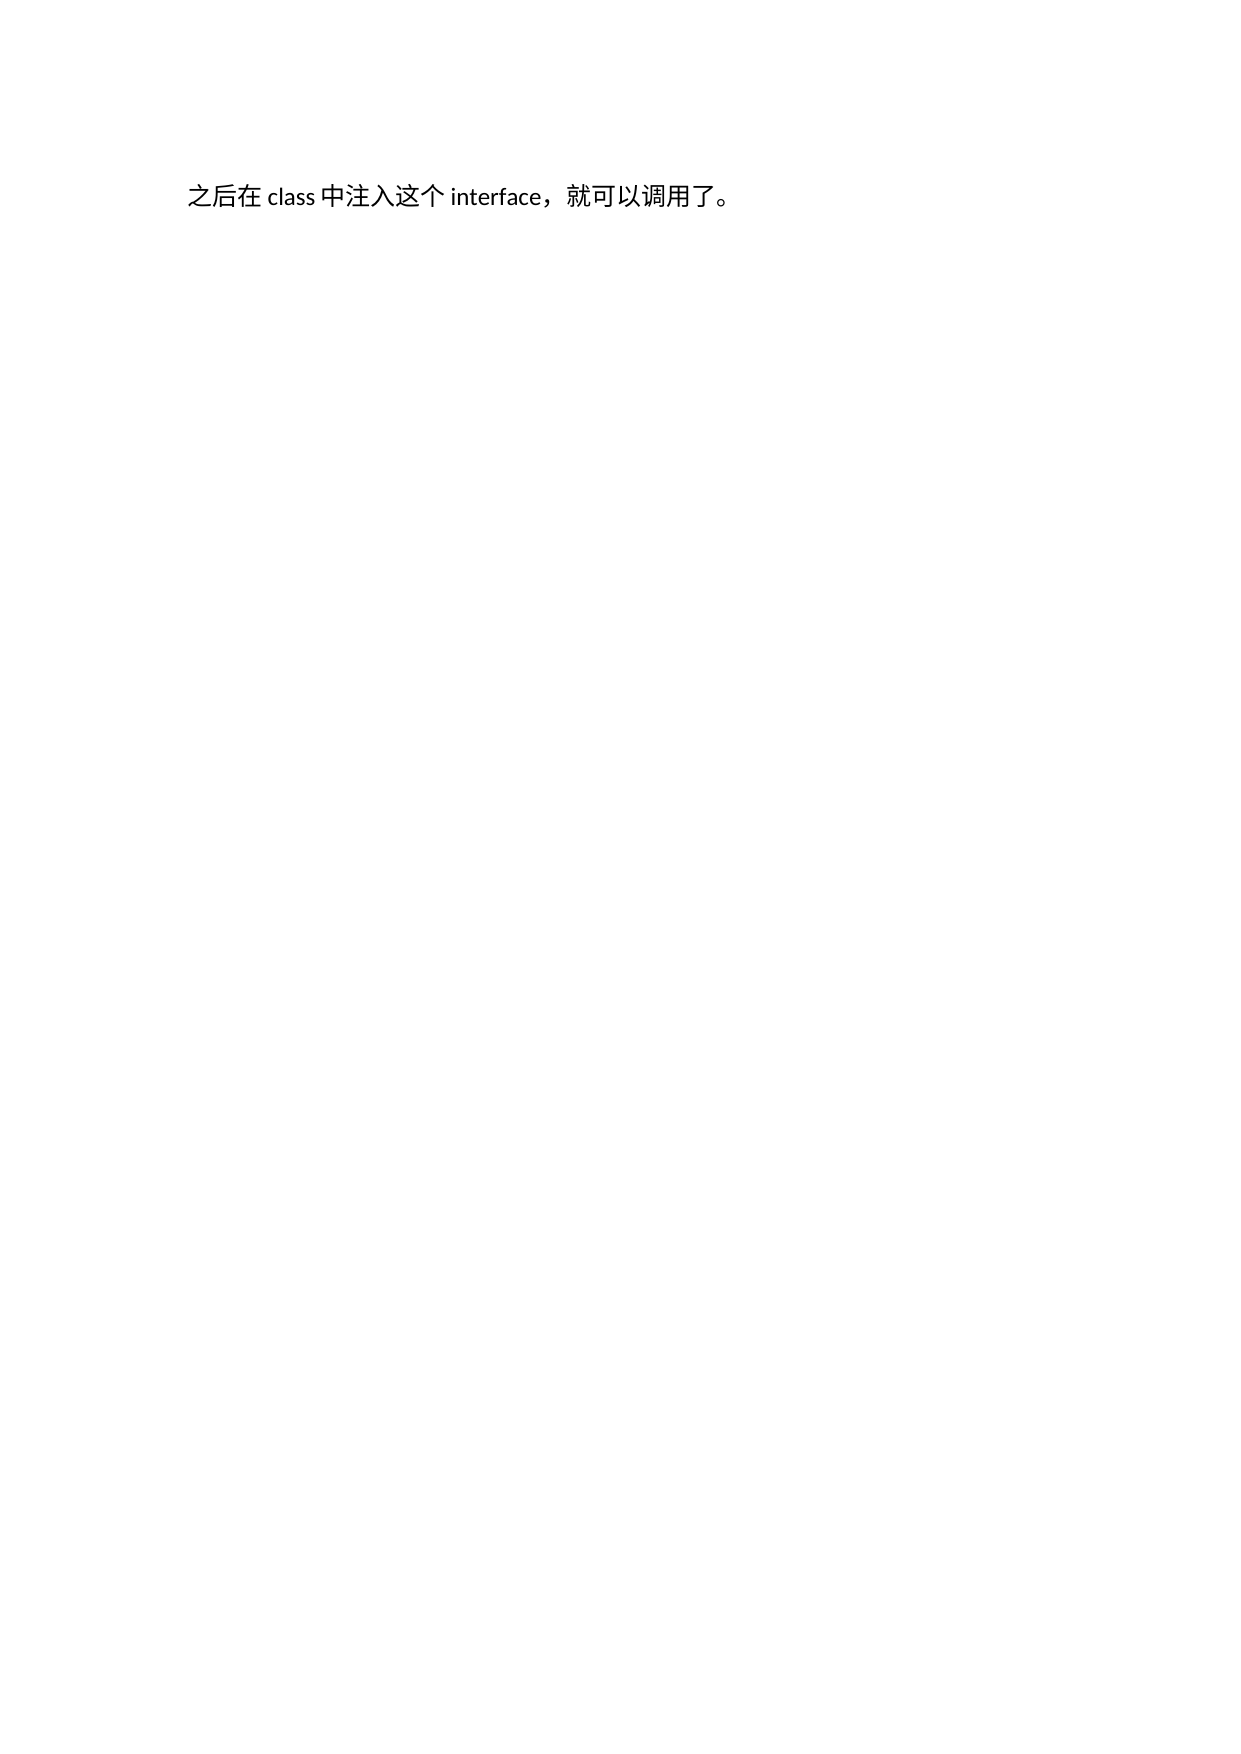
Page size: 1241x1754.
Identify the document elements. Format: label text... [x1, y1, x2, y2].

text 之后在class中注入这个interface，就可以调用了。 [187, 162, 1053, 227]
